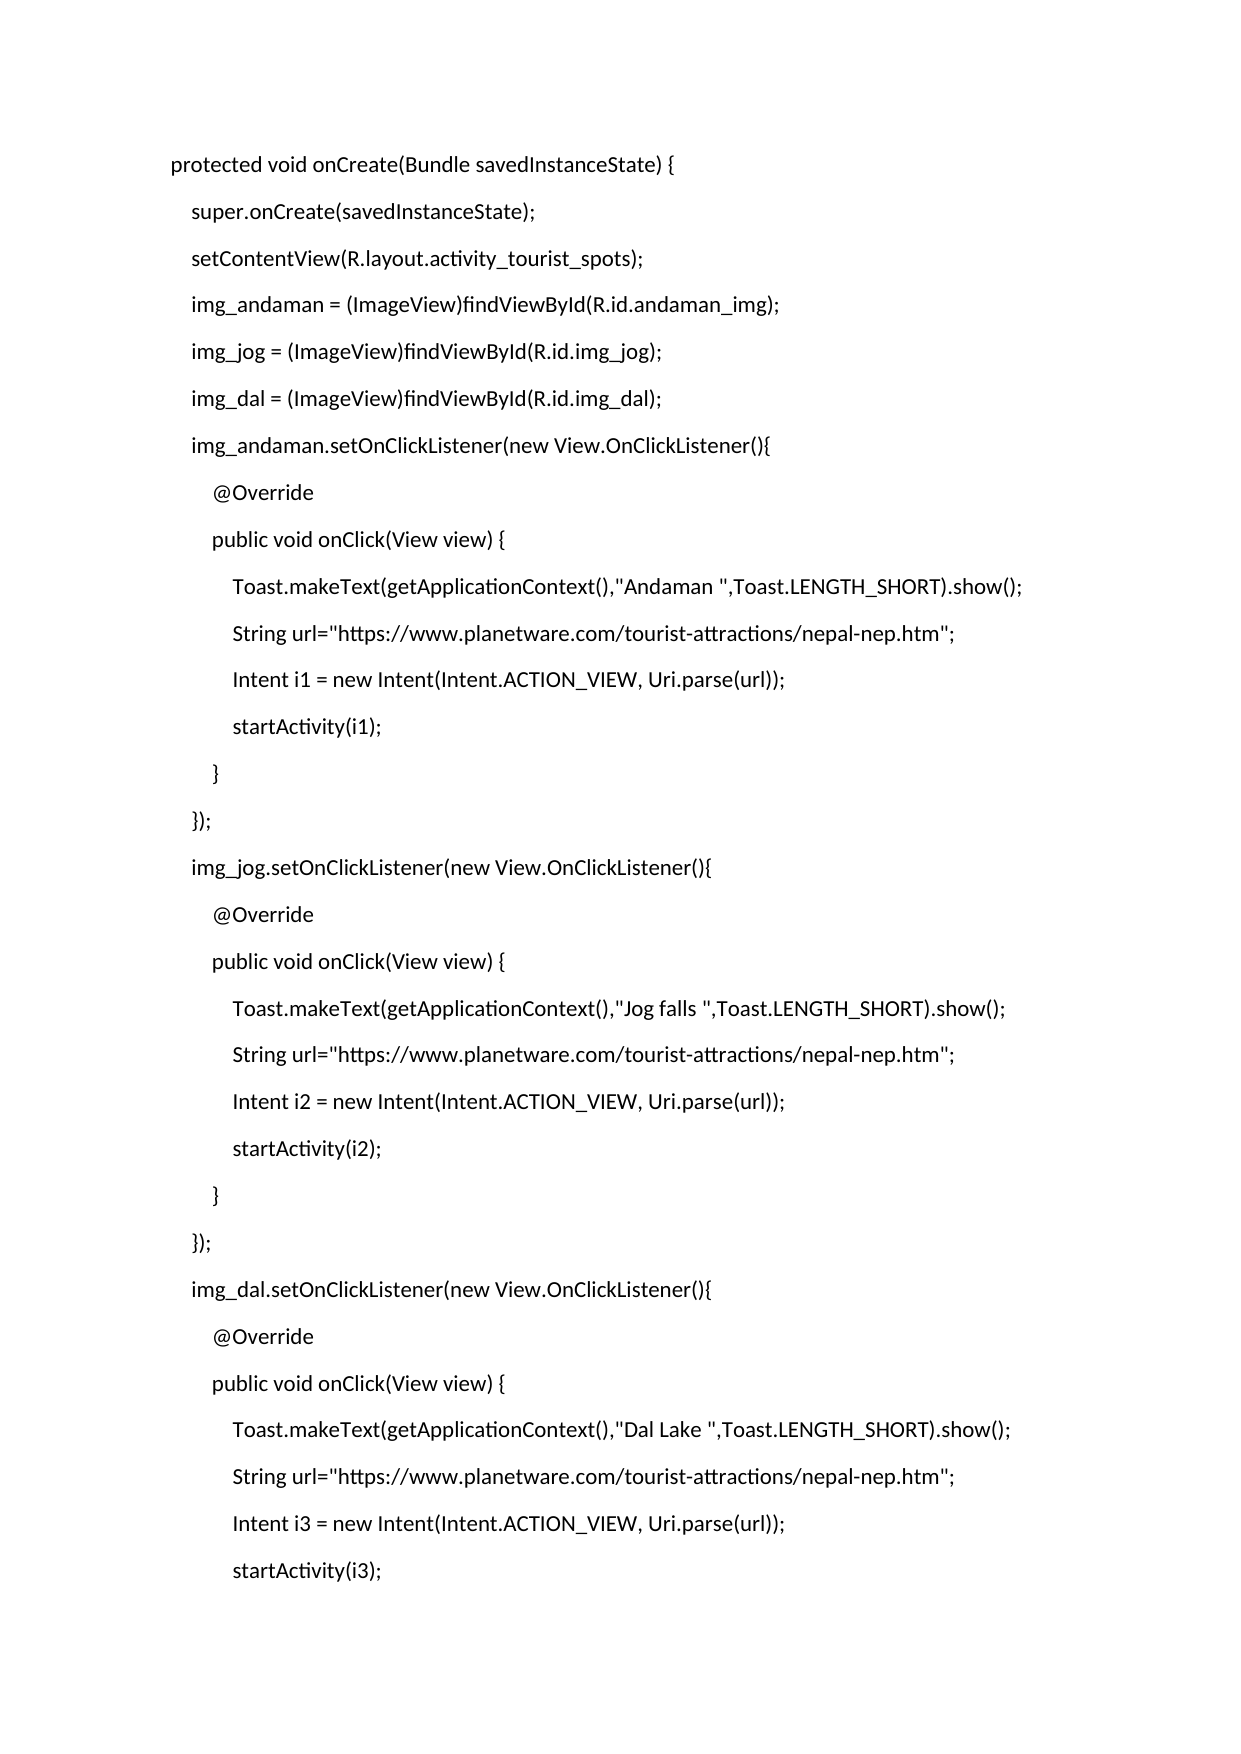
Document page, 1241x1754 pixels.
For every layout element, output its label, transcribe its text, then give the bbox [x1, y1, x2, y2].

text Intent i3 = new Intent(Intent.ACTION_VIEW, Uri.parse(url)); [150, 1509, 1090, 1537]
text Toast.makeText(getApplicationContext(),"Andaman ",Toast.LENGTH_SHORT).show(); [150, 572, 1090, 600]
text @Override [150, 1322, 1090, 1350]
text }); [150, 806, 1090, 834]
text img_dal = (ImageView)findViewById(R.id.img_dal); [150, 384, 1090, 412]
text Intent i2 = new Intent(Intent.ACTION_VIEW, Uri.parse(url)); [150, 1087, 1090, 1116]
text img_andaman.setOnClickListener(new View.OnClickListener(){ [150, 431, 1090, 459]
text setContentView(R.layout.activity_tourist_spots); [150, 244, 1090, 272]
text public void onClick(View view) { [150, 947, 1090, 975]
text @Override [150, 900, 1090, 928]
text String url="https://www.planetware.com/tourist-attractions/nepal-nep.htm"; [150, 1041, 1090, 1069]
text @Override [150, 478, 1090, 506]
text Intent i1 = new Intent(Intent.ACTION_VIEW, Uri.parse(url)); [150, 666, 1090, 694]
text protected void onCreate(Bundle savedInstanceState) { [150, 150, 1090, 178]
text startActivity(i3); [150, 1556, 1090, 1584]
text } [150, 1181, 1090, 1209]
text }); [150, 1228, 1090, 1256]
text super.onCreate(savedInstanceState); [150, 197, 1090, 225]
text startActivity(i1); [150, 712, 1090, 741]
text img_jog = (ImageView)findViewById(R.id.img_jog); [150, 337, 1090, 366]
text Toast.makeText(getApplicationContext(),"Dal Lake ",Toast.LENGTH_SHORT).show(); [150, 1416, 1090, 1444]
text img_jog.setOnClickListener(new View.OnClickListener(){ [150, 853, 1090, 881]
text startActivity(i2); [150, 1134, 1090, 1162]
text public void onClick(View view) { [150, 1369, 1090, 1397]
text String url="https://www.planetware.com/tourist-attractions/nepal-nep.htm"; [150, 1462, 1090, 1491]
text public void onClick(View view) { [150, 525, 1090, 553]
text String url="https://www.planetware.com/tourist-attractions/nepal-nep.htm"; [150, 619, 1090, 647]
text } [150, 759, 1090, 787]
text img_andaman = (ImageView)findViewById(R.id.andaman_img); [150, 291, 1090, 319]
text Toast.makeText(getApplicationContext(),"Jog falls ",Toast.LENGTH_SHORT).show(); [150, 994, 1090, 1022]
text img_dal.setOnClickListener(new View.OnClickListener(){ [150, 1275, 1090, 1303]
